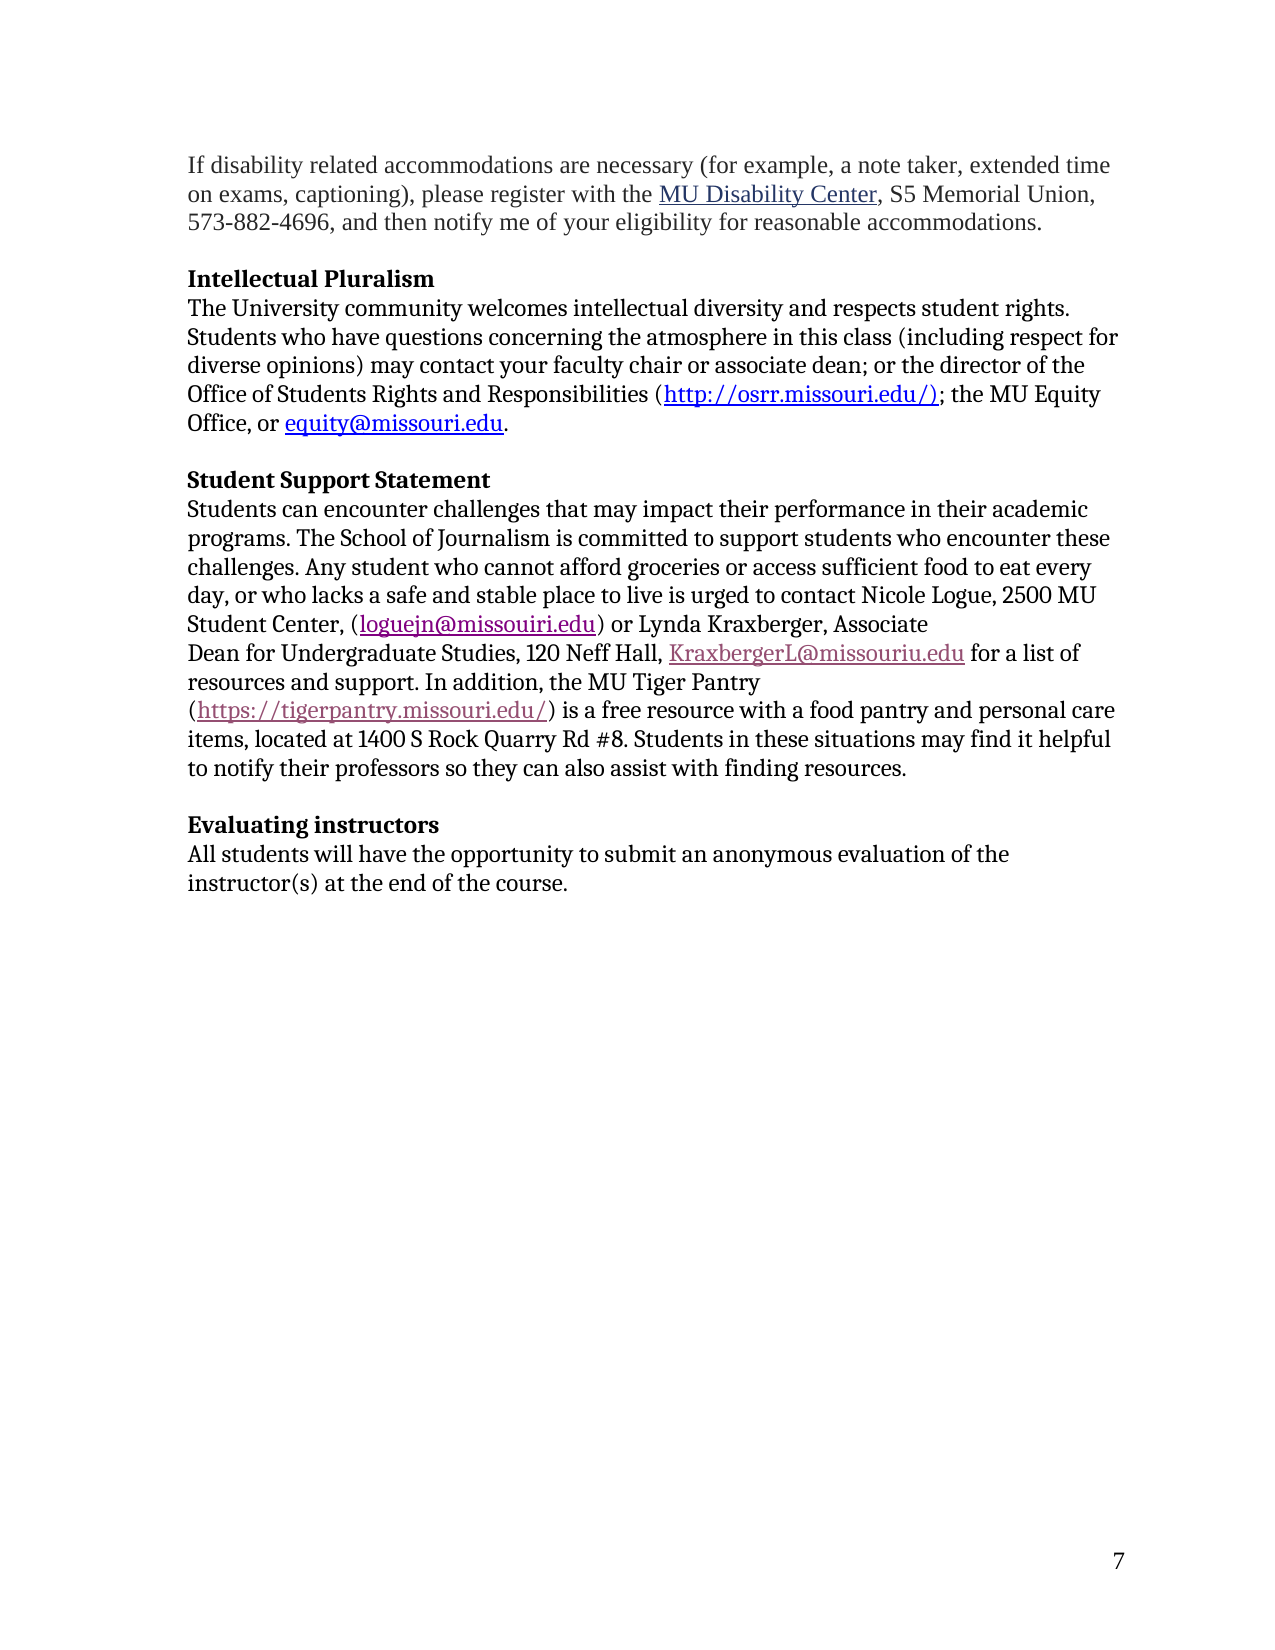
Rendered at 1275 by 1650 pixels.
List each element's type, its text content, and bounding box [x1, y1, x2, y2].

text Student Support Statement [187, 466, 1125, 495]
text Evaluating instructors [187, 811, 1125, 840]
text If disability related accommodations are necessary (for example, a note taker, extended time on exams, captioning), please register with the MU Disability Center, S5 Memorial Union, 573-882-4696, and then notify me of your eligibility for reasonable accommodations. [187, 150, 1125, 236]
text Intellectual Pluralism [187, 265, 1125, 294]
text All students will have the opportunity to submit an anonymous evaluation of the instructor(s) at the end of the course. [187, 840, 1125, 897]
text Students can encounter challenges that may impact their performance in their academic programs. The School of Journalism is committed to support students who encounter these challenges. Any student who cannot afford groceries or access sufficient food to eat every day, or who lacks a safe and stable place to live is urged to contact Nicole Logue, 2500 MU Student Center, (loguejn@missouiri.edu) or Lynda Kraxberger, Associate Dean for Undergraduate Studies, 120 Neff Hall, KraxbergerL@missouriu.edu for a list of resources and support. In addition, the MU Tiger Pantry (https://tigerpantry.missouri.edu/) is a free resource with a food pantry and personal care items, located at 1400 S Rock Quarry Rd #8. Students in these situations may find it helpful to notify their professors so they can also assist with finding resources. [187, 495, 1125, 782]
text The University community welcomes intellectual diversity and respects student rights. Students who have questions concerning the atmosphere in this class (including respect for diverse opinions) may contact your faculty chair or associate dean; or the director of the Office of Students Rights and Responsibilities (http://osrr.missouri.edu/); the MU Equity Office, or equity@missouri.edu. [187, 294, 1125, 437]
